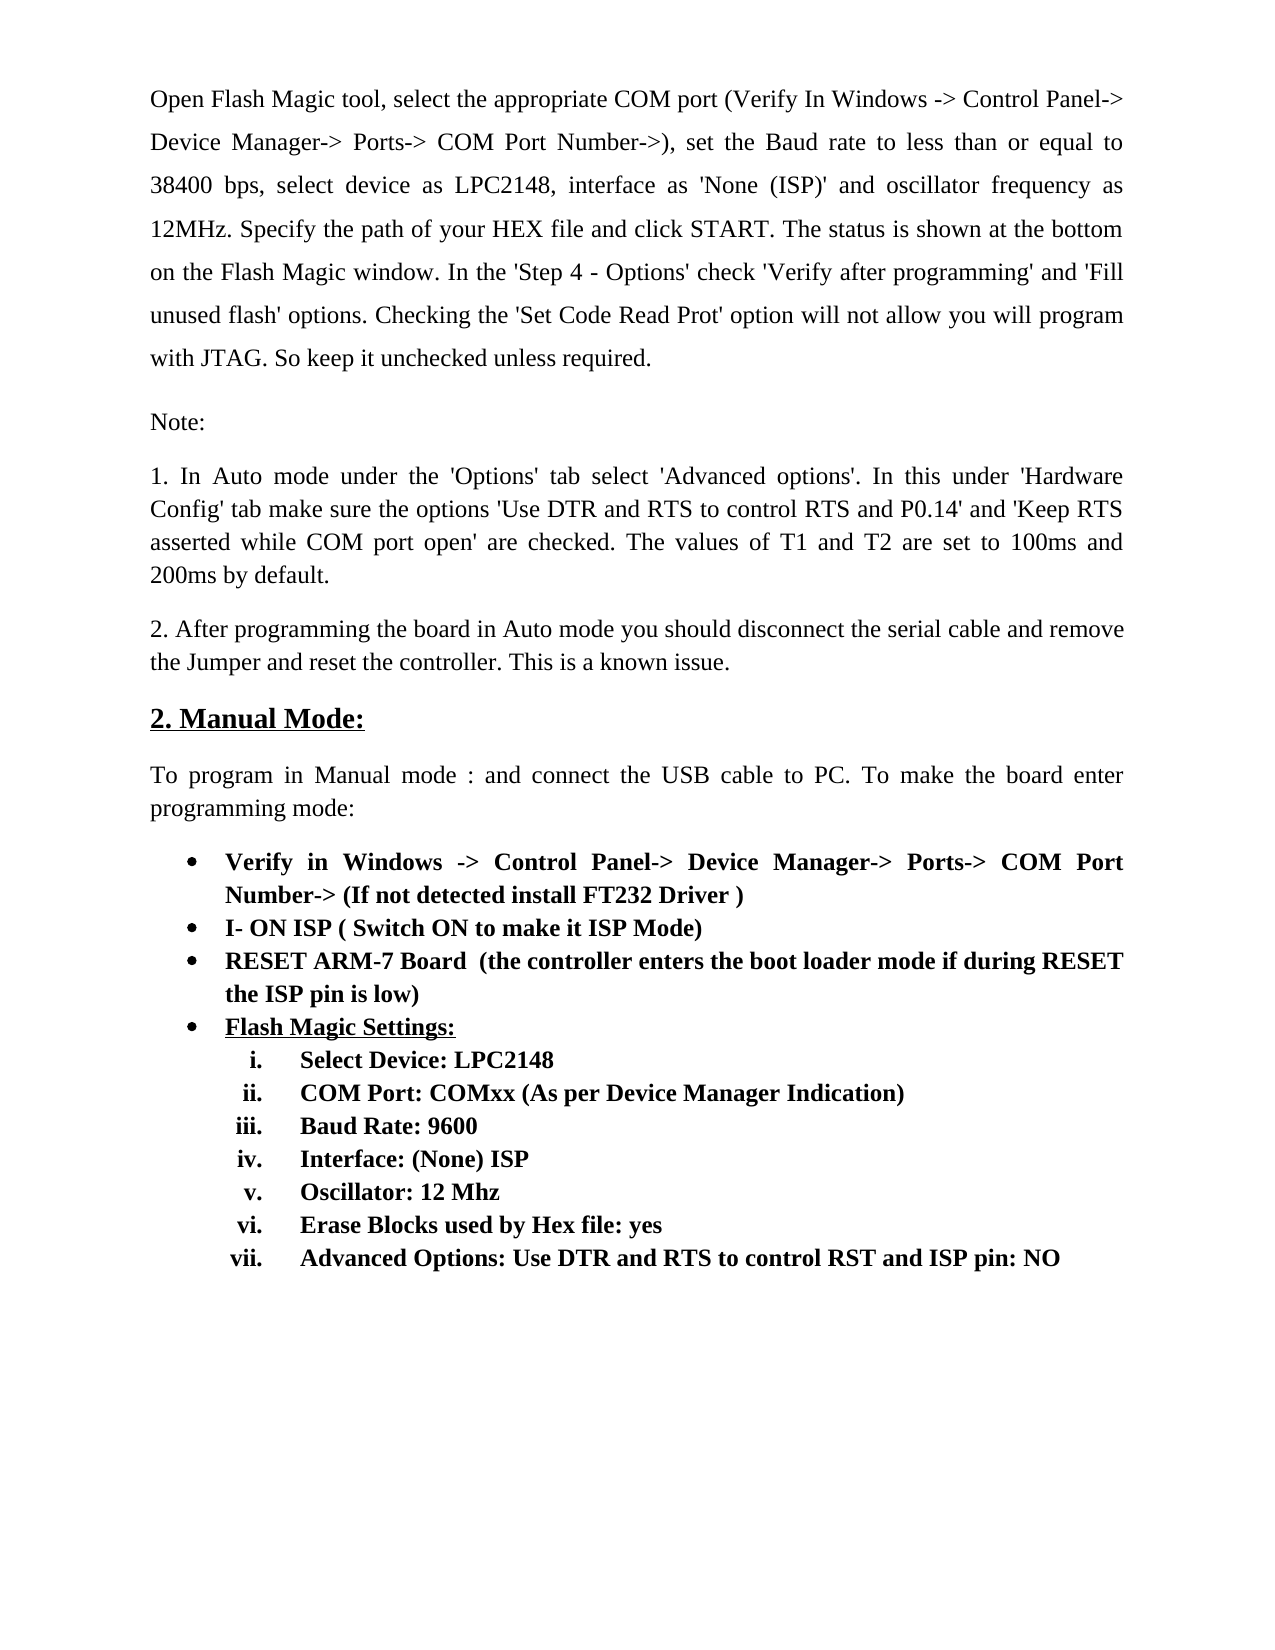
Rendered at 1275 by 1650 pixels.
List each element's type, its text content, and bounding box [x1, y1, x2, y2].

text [150, 84, 1125, 372]
text Note: [150, 407, 1125, 436]
list Verify in Windows -> Control Panel-> Device Manager-> Ports-> COM Port Number-> (If not detected install FT232 Driver ) [187, 847, 1125, 909]
text 1. In Auto mode under the 'Options' tab select 'Advanced options'. In this under 'Hardware Config' tab make sure the options 'Use DTR and RTS to control RTS and P0.14' and 'Keep RTS asserted while COM port open' are checked. The values of T1 and T2 are set to 100ms and 200ms by default. [150, 461, 1125, 589]
list COM Port: COMxx (As per Device Manager Indication) [262, 1078, 1125, 1107]
list Select Device: LPC2148 [262, 1045, 1125, 1074]
list Erase Blocks used by Hex file: yes [262, 1210, 1125, 1239]
text 2. Manual Mode: [150, 701, 1125, 734]
text To program in Manual mode : and connect the USB cable to PC. To make the board enter programming mode: [150, 760, 1125, 822]
list Flash Magic Settings: [187, 1012, 1125, 1041]
list Advanced Options: Use DTR and RTS to control RST and ISP pin: NO [262, 1243, 1125, 1272]
list I- ON ISP ( Switch ON to make it ISP Mode) [187, 913, 1125, 942]
list Oscillator: 12 Mhz [262, 1177, 1125, 1206]
text 2. After programming the board in Auto mode you should disconnect the serial cable and remove the Jumper and reset the controller. This is a known issue. [150, 614, 1125, 676]
list Interface: (None) ISP [262, 1144, 1125, 1173]
list Baud Rate: 9600 [262, 1111, 1125, 1140]
list RESET ARM-7 Board (the controller enters the boot loader mode if during RESET the ISP pin is low) [187, 946, 1125, 1008]
